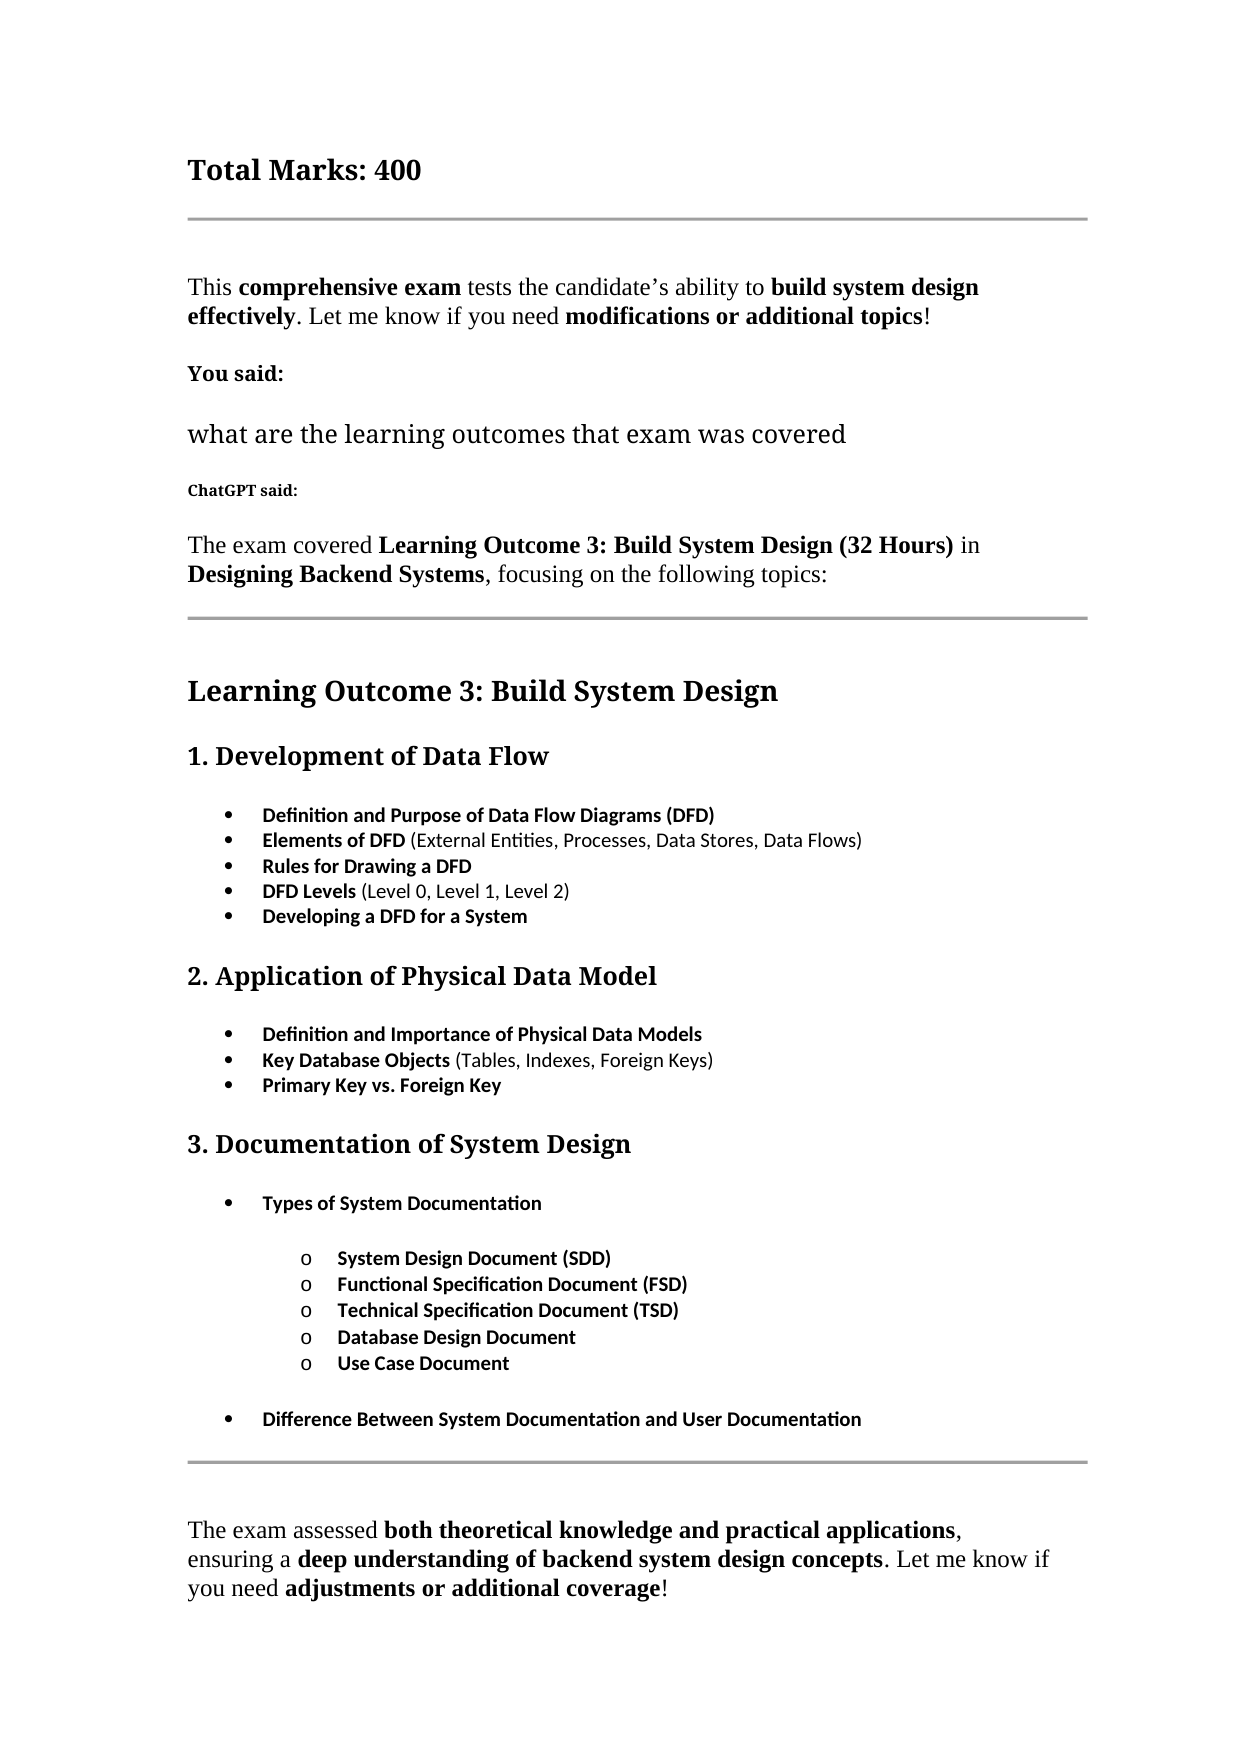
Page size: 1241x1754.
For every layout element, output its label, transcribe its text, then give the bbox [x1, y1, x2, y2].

list Definition and Purpose of Data Flow Diagrams (DFD) [225, 802, 1053, 827]
subtitle Learning Outcome 3: Build System Design [187, 671, 1053, 709]
subtitle Total Marks: 400 [187, 150, 1053, 188]
list Database Design Document [300, 1324, 1053, 1351]
subtitle ChatGPT said: [187, 479, 1053, 501]
list Rules for Drawing a DFD [225, 853, 1053, 878]
subtitle 2. Application of Physical Data Model [187, 958, 1053, 992]
text This comprehensive exam tests the candidate’s ability to build system design effectively. Let me know if you need modifications or additional topics! 🚀 [187, 272, 1053, 329]
text what are the learning outcomes that exam was covered [187, 416, 1053, 450]
list Use Case Document [300, 1351, 1053, 1377]
list Elements of DFD (External Entities, Processes, Data Stores, Data Flows) [225, 827, 1053, 853]
list DFD Levels (Level 0, Level 1, Level 2) [225, 878, 1053, 904]
list Developing a DFD for a System [225, 904, 1053, 929]
text The exam assessed both theoretical knowledge and practical applications, ensuring a deep understanding of backend system design concepts. Let me know if you need adjustments or additional coverage! 🚀 [187, 1515, 1053, 1602]
text The exam covered Learning Outcome 3: Build System Design (32 Hours) in Designing Backend Systems, focusing on the following topics: [187, 530, 1053, 587]
subtitle 3. Documentation of System Design [187, 1127, 1053, 1161]
subtitle 1. Development of Data Flow [187, 739, 1053, 773]
list Key Database Objects (Tables, Indexes, Foreign Keys) [225, 1047, 1053, 1072]
list Primary Key vs. Foreign Key [225, 1072, 1053, 1098]
list Functional Specification Document (FSD) [300, 1271, 1053, 1298]
list Technical Specification Document (TSD) [300, 1298, 1053, 1324]
list Difference Between System Documentation and User Documentation [225, 1406, 1053, 1432]
list Definition and Importance of Physical Data Models [225, 1021, 1053, 1047]
subtitle You said: [187, 359, 1053, 387]
list System Design Document (SDD) [300, 1245, 1053, 1271]
list Types of System Documentation [225, 1190, 1053, 1216]
